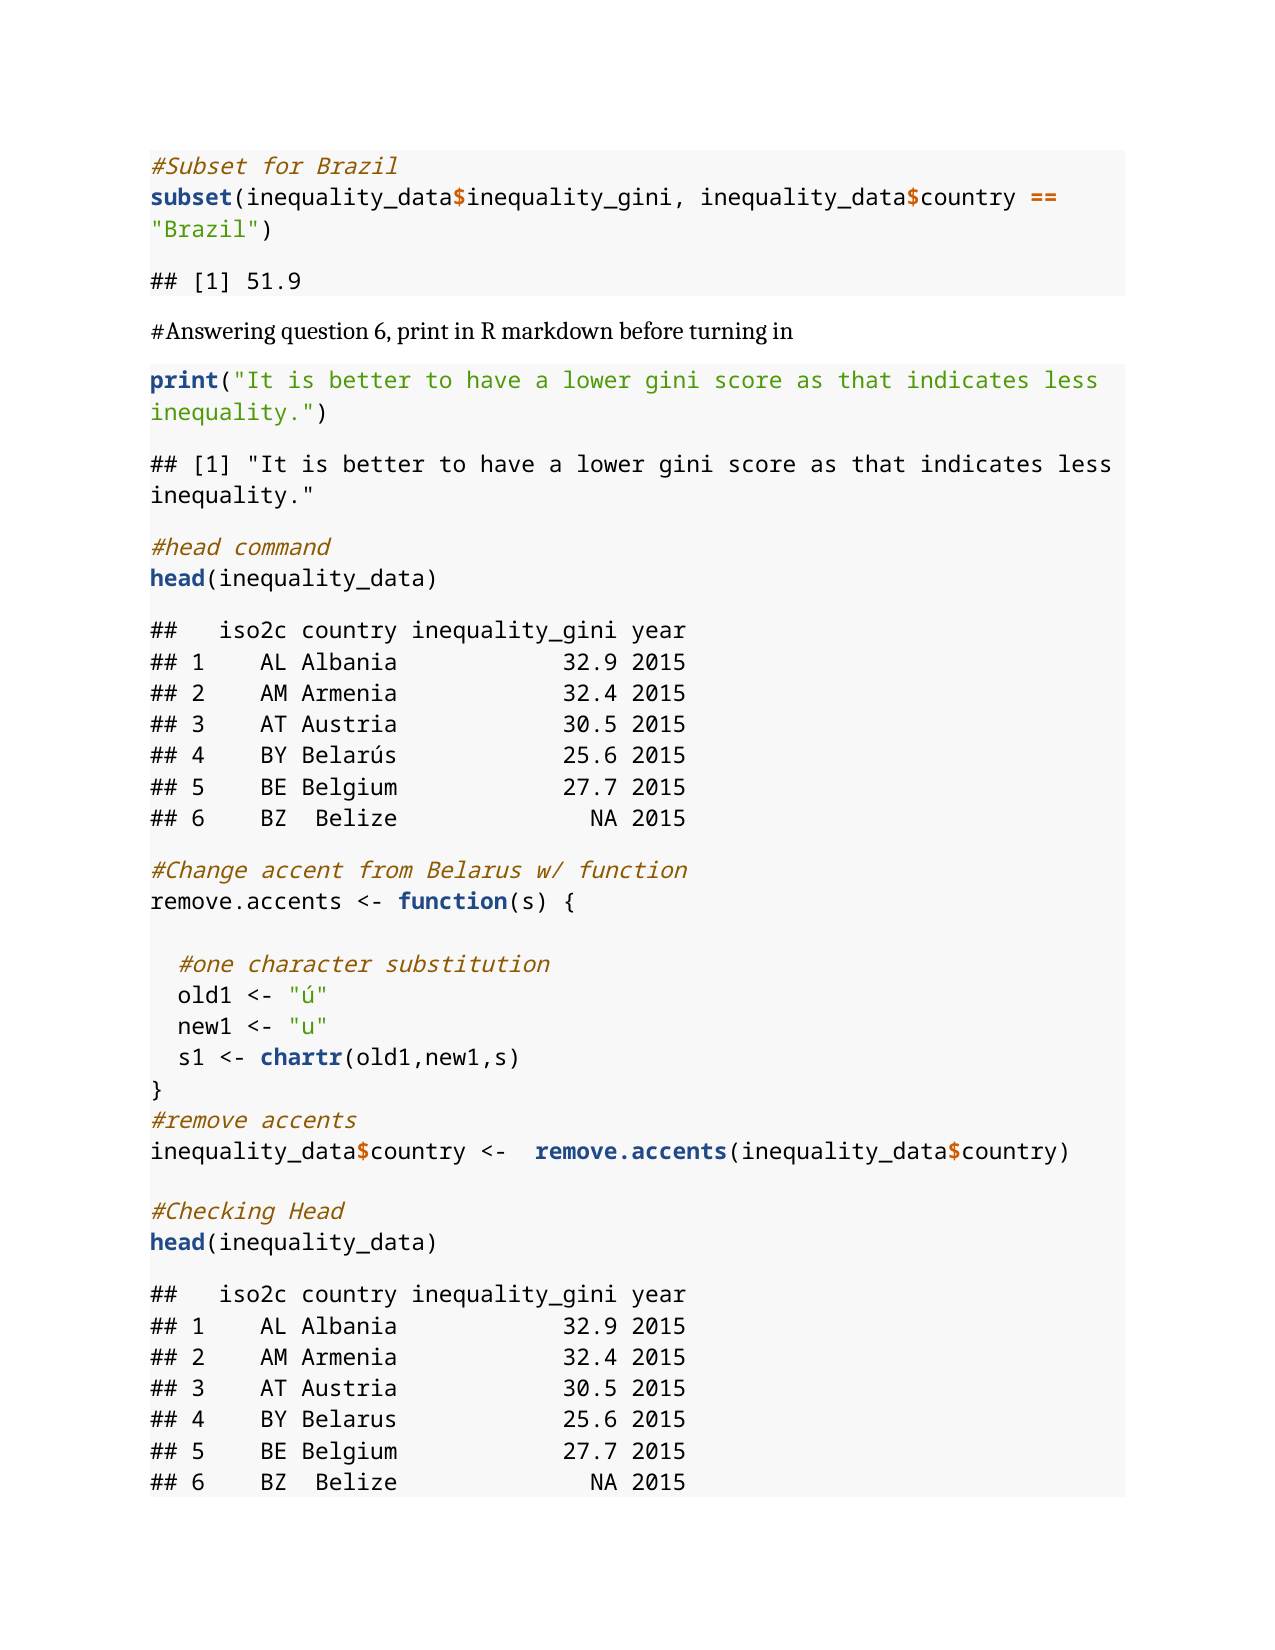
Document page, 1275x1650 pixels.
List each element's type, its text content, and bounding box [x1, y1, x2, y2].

text #Change accent from Belarus w/ function remove.accents <- function(s) { #one character substitution old1 <- "ú" new1 <- "u" s1 <- chartr(old1,new1,s) } #remove accents inequality_data$country <- remove.accents(inequality_data$country) #Checking Head head(inequality_data) [150, 854, 1125, 1257]
text ## iso2c country inequality_gini year ## 1 AL Albania 32.9 2015 ## 2 AM Armenia 32.4 2015 ## 3 AT Austria 30.5 2015 ## 4 BY Belarús 25.6 2015 ## 5 BE Belgium 27.7 2015 ## 6 BZ Belize NA 2015 [150, 614, 1125, 833]
text ## iso2c country inequality_gini year ## 1 AL Albania 32.9 2015 ## 2 AM Armenia 32.4 2015 ## 3 AT Austria 30.5 2015 ## 4 BY Belarus 25.6 2015 ## 5 BE Belgium 27.7 2015 ## 6 BZ Belize NA 2015 [150, 1278, 1125, 1497]
text #head command head(inequality_data) [329, 531, 1125, 593]
text ## [1] "It is better to have a lower gini score as that indicates less inequality." [150, 447, 1125, 510]
text print("It is better to have a lower gini score as that indicates less inequality.") [329, 364, 1125, 427]
text ## [1] 51.9 [150, 264, 1125, 296]
text #Answering question 6, print in R markdown before turning in [150, 317, 1125, 345]
text #Subset for Brazil subset(inequality_data$inequality_gini, inequality_data$country == "Brazil") [150, 150, 1125, 244]
